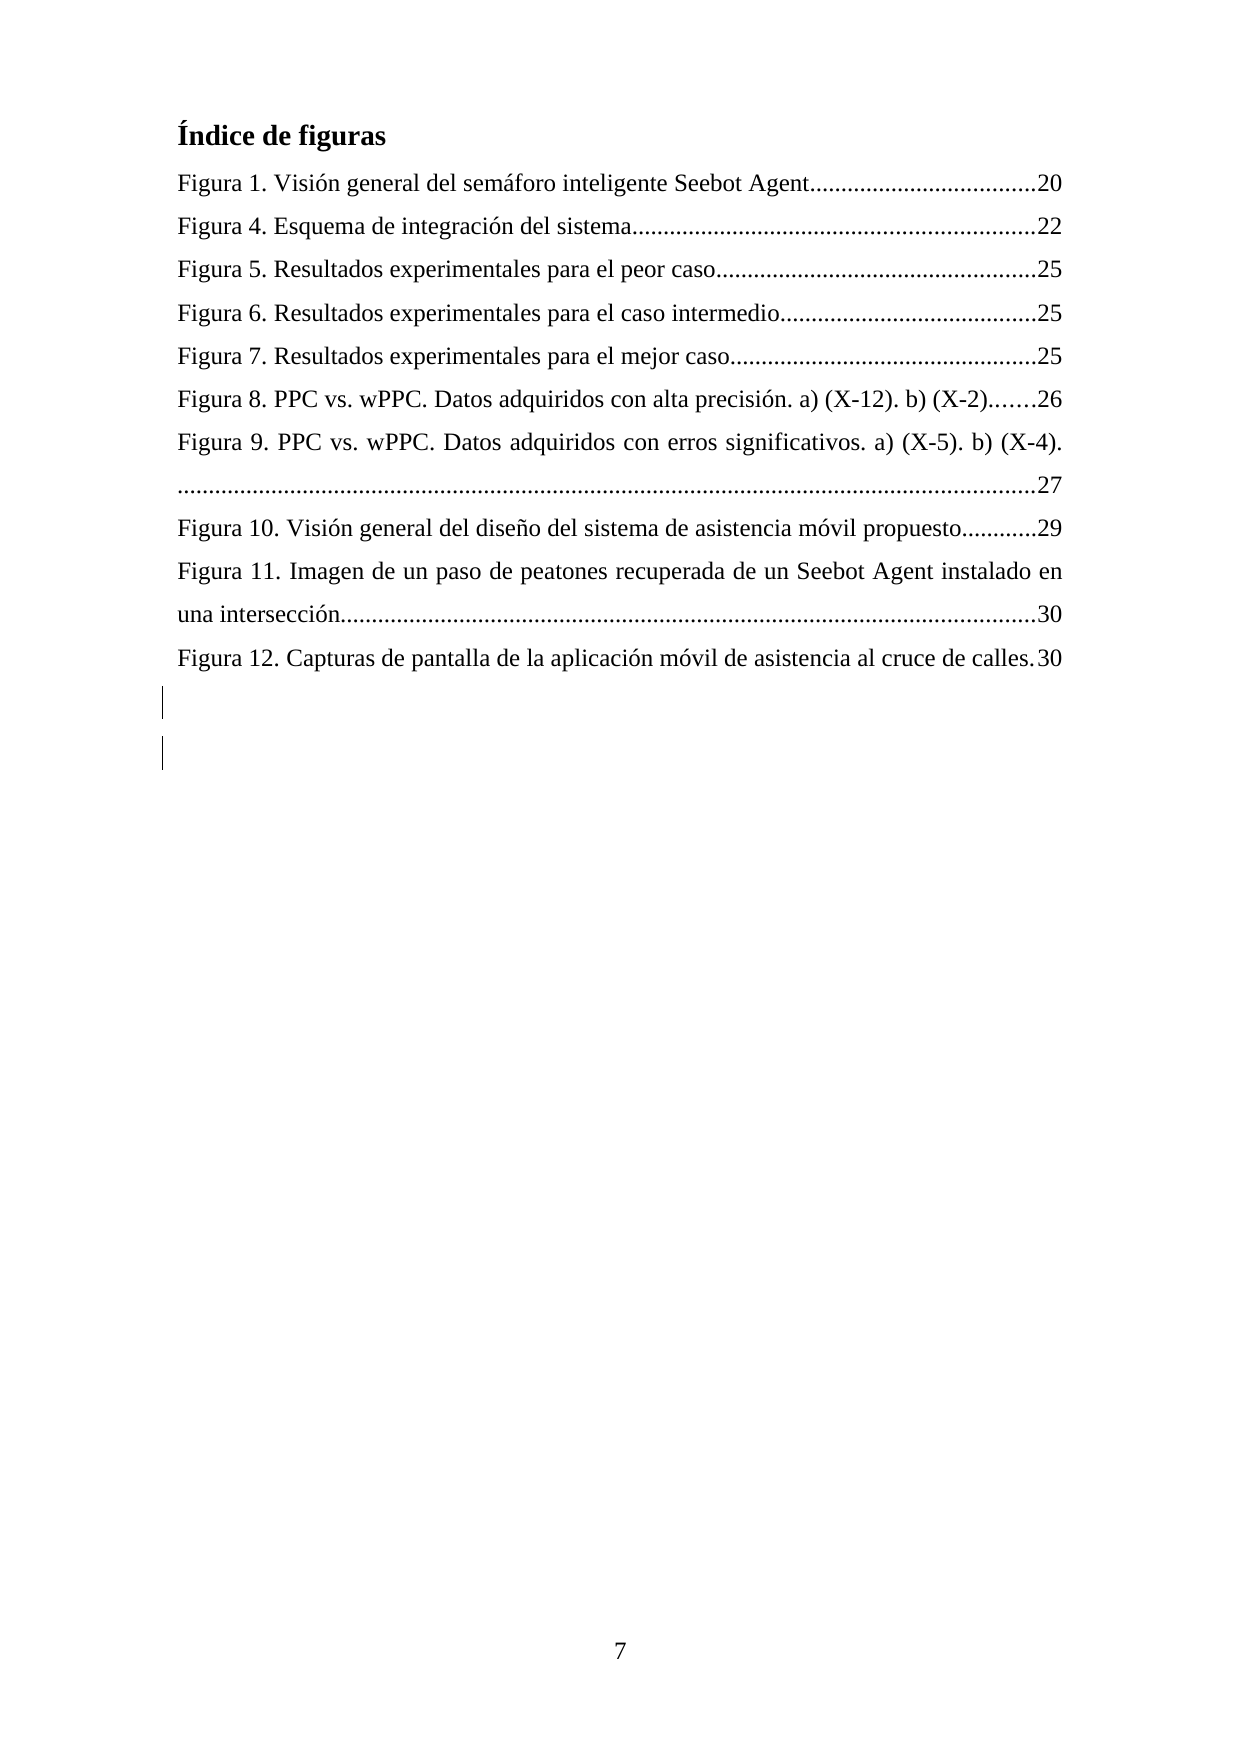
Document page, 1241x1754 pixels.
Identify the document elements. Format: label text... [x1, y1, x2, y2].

text Figura 5. Resultados experimentales para el peor caso 25 [177, 254, 1063, 283]
text Figura 4. Esquema de integración del sistema 22 [177, 211, 1063, 240]
text Figura 9. PPC vs. wPPC. Datos adquiridos con erros significativos. a) (X-5). b) (X-4). 27 [177, 427, 1063, 499]
text Figura 8. PPC vs. wPPC. Datos adquiridos con alta precisión. a) (X-12). b) (X-2). 26 [177, 384, 1063, 413]
text Figura 11. Imagen de un paso de peatones recuperada de un Seebot Agent instalado en una intersección 30 [177, 556, 1063, 628]
text Figura 6. Resultados experimentales para el caso intermedio 25 [177, 298, 1063, 326]
text Índice de figuras [177, 118, 1063, 152]
text Figura 7. Resultados experimentales para el mejor caso 25 [177, 341, 1063, 369]
text Figura 10. Visión general del diseño del sistema de asistencia móvil propuesto 29 [177, 513, 1063, 542]
text Figura 1. Visión general del semáforo inteligente Seebot Agent 20 [177, 168, 1063, 197]
text Figura 12. Capturas de pantalla de la aplicación móvil de asistencia al cruce de calles 30 [177, 643, 1063, 671]
